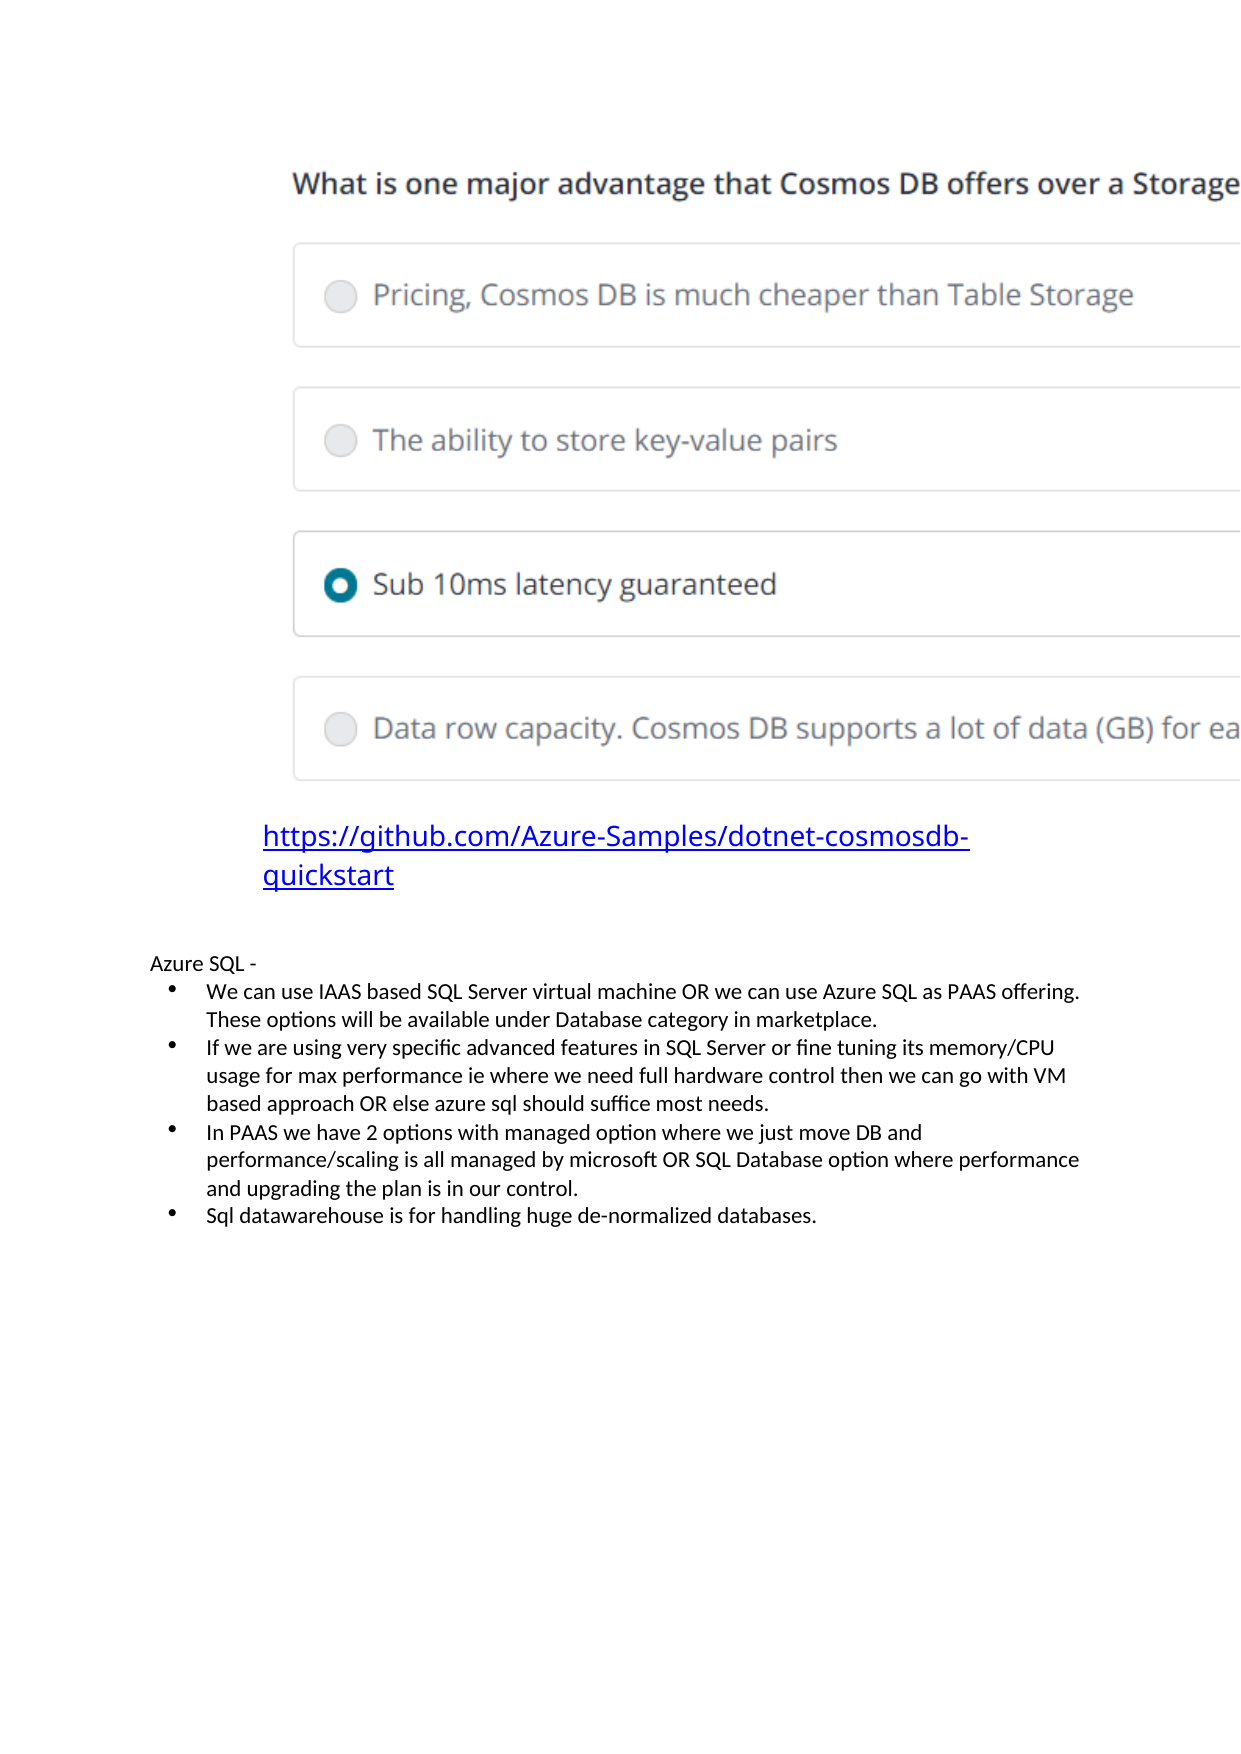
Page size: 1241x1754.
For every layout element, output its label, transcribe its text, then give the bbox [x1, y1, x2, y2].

list We can use IAAS based SQL Server virtual machine OR we can use Azure SQL as PAAS offering. These options will be available under Database category in marketplace. [169, 977, 1090, 1033]
text https://github.com/Azure-Samples/dotnet-cosmosdb-quickstart [394, 817, 1090, 893]
picture [262, 150, 1241, 789]
list In PAAS we have 2 options with managed option where we just move DB and performance/scaling is all managed by microsoft OR SQL Database option where performance and upgrading the plan is in our control. [169, 1118, 1090, 1202]
list If we are using very specific advanced features in SQL Server or fine tuning its memory/CPU usage for max performance ie where we need full hardware control then we can go with VM based approach OR else azure sql should suffice most needs. [169, 1033, 1090, 1118]
text Azure SQL - [150, 949, 1090, 977]
list Sql datawarehouse is for handling huge de-normalized databases. [169, 1202, 1090, 1230]
